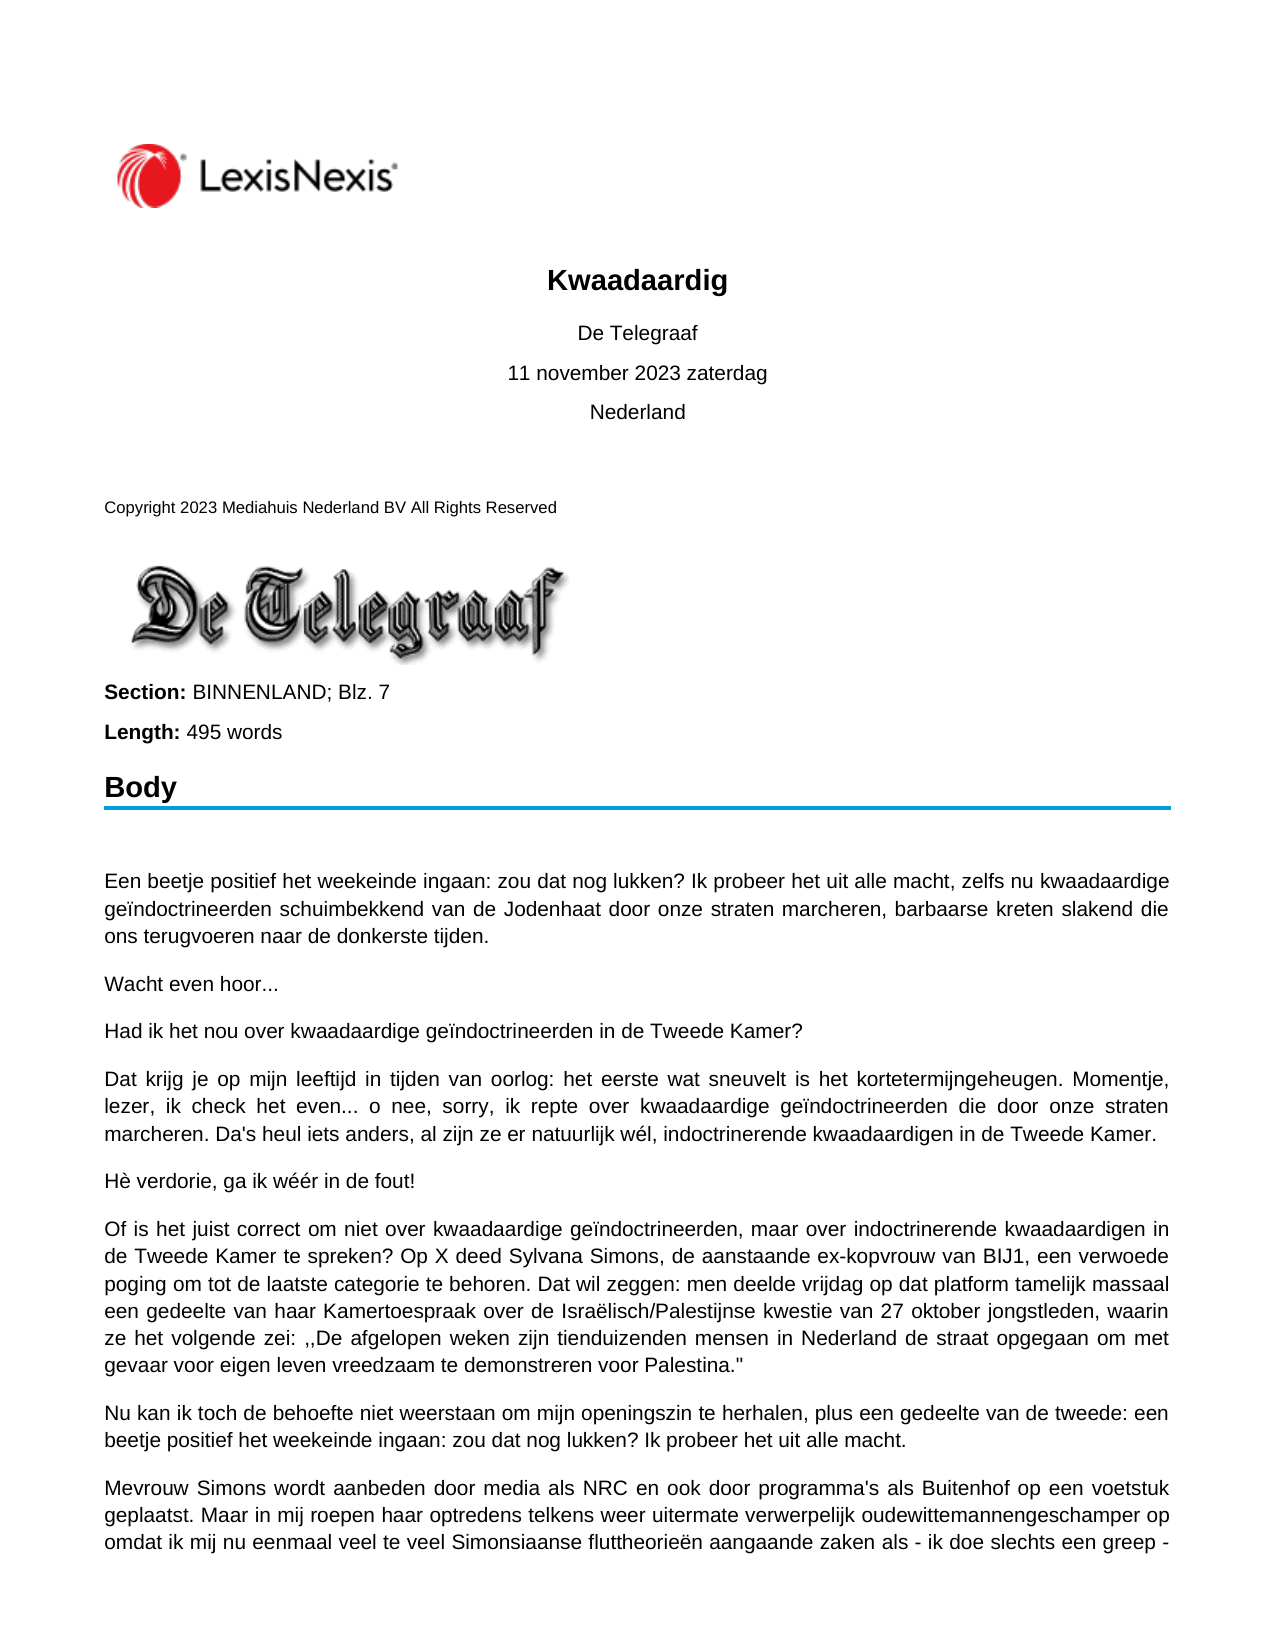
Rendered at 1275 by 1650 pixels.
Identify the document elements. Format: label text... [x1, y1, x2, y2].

text Dat krijg je op mijn leeftijd in tijden van oorlog: het eerste wat sneuvelt is het kortetermijngeheugen. Momentje, lezer, ik check het even... o nee, sorry, ik repte over kwaadaardige geïndoctrineerden die door onze straten marcheren. Da's heul iets anders, al zijn ze er natuurlijk wél, indoctrinerende kwaadaardigen in de Tweede Kamer. [104, 1064, 1171, 1145]
text De Telegraaf [104, 318, 1171, 345]
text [104, 1472, 1171, 1554]
text 11 november 2023 zaterdag [104, 357, 1171, 384]
text Nu kan ik toch de behoefte niet weerstaan om mijn openingszin te herhalen, plus een gedeelte van de tweede: een beetje positief het weekeinde ingaan: zou dat nog lukken? Ik probeer het uit alle macht. [104, 1397, 1171, 1452]
text Of is het juist correct om niet over kwaadaardige geïndoctrineerden, maar over indoctrinerende kwaadaardigen in de Tweede Kamer te spreken? Op X deed Sylvana Simons, de aanstaande ex-kopvrouw van BIJ1, een verwoede poging om tot de laatste categorie te behoren. Dat wil zeggen: men deelde vrijdag op dat platform tamelijk massaal een gedeelte van haar Kamertoespraak over de Israëlisch/Palestijnse kwestie van 27 oktober jongstleden, waarin ze het volgende zei: ,,De afgelopen weken zijn tienduizenden mensen in Nederland de straat opgegaan om met gevaar voor eigen leven vreedzaam te demonstreren voor Palestina." [104, 1214, 1171, 1377]
text Een beetje positief het weekeinde ingaan: zou dat nog lukken? Ik probeer het uit alle macht, zelfs nu kwaadaardige geïndoctrineerden schuimbekkend van de Jodenhaat door onze straten marcheren, barbaarse kreten slakend die ons terugvoeren naar de donkerste tijden. [104, 866, 1171, 947]
text Had ik het nou over kwaadaardige geïndoctrineerden in de Tweede Kamer? [104, 1016, 1171, 1043]
text Nederland [104, 397, 1171, 424]
subtitle Kwaadaardig [104, 261, 1171, 297]
text Copyright 2023 Mediahuis Nederland BV All Rights Reserved [104, 465, 1171, 517]
text Body [104, 768, 1171, 804]
text Hè verdorie, ga ik wéér in de fout! [104, 1166, 1171, 1193]
text Wacht even hoor... [104, 968, 1171, 995]
text Length: 495 words [104, 716, 1171, 743]
picture [104, 144, 412, 208]
text Section: BINNENLAND; Blz. 7 [104, 677, 1171, 704]
